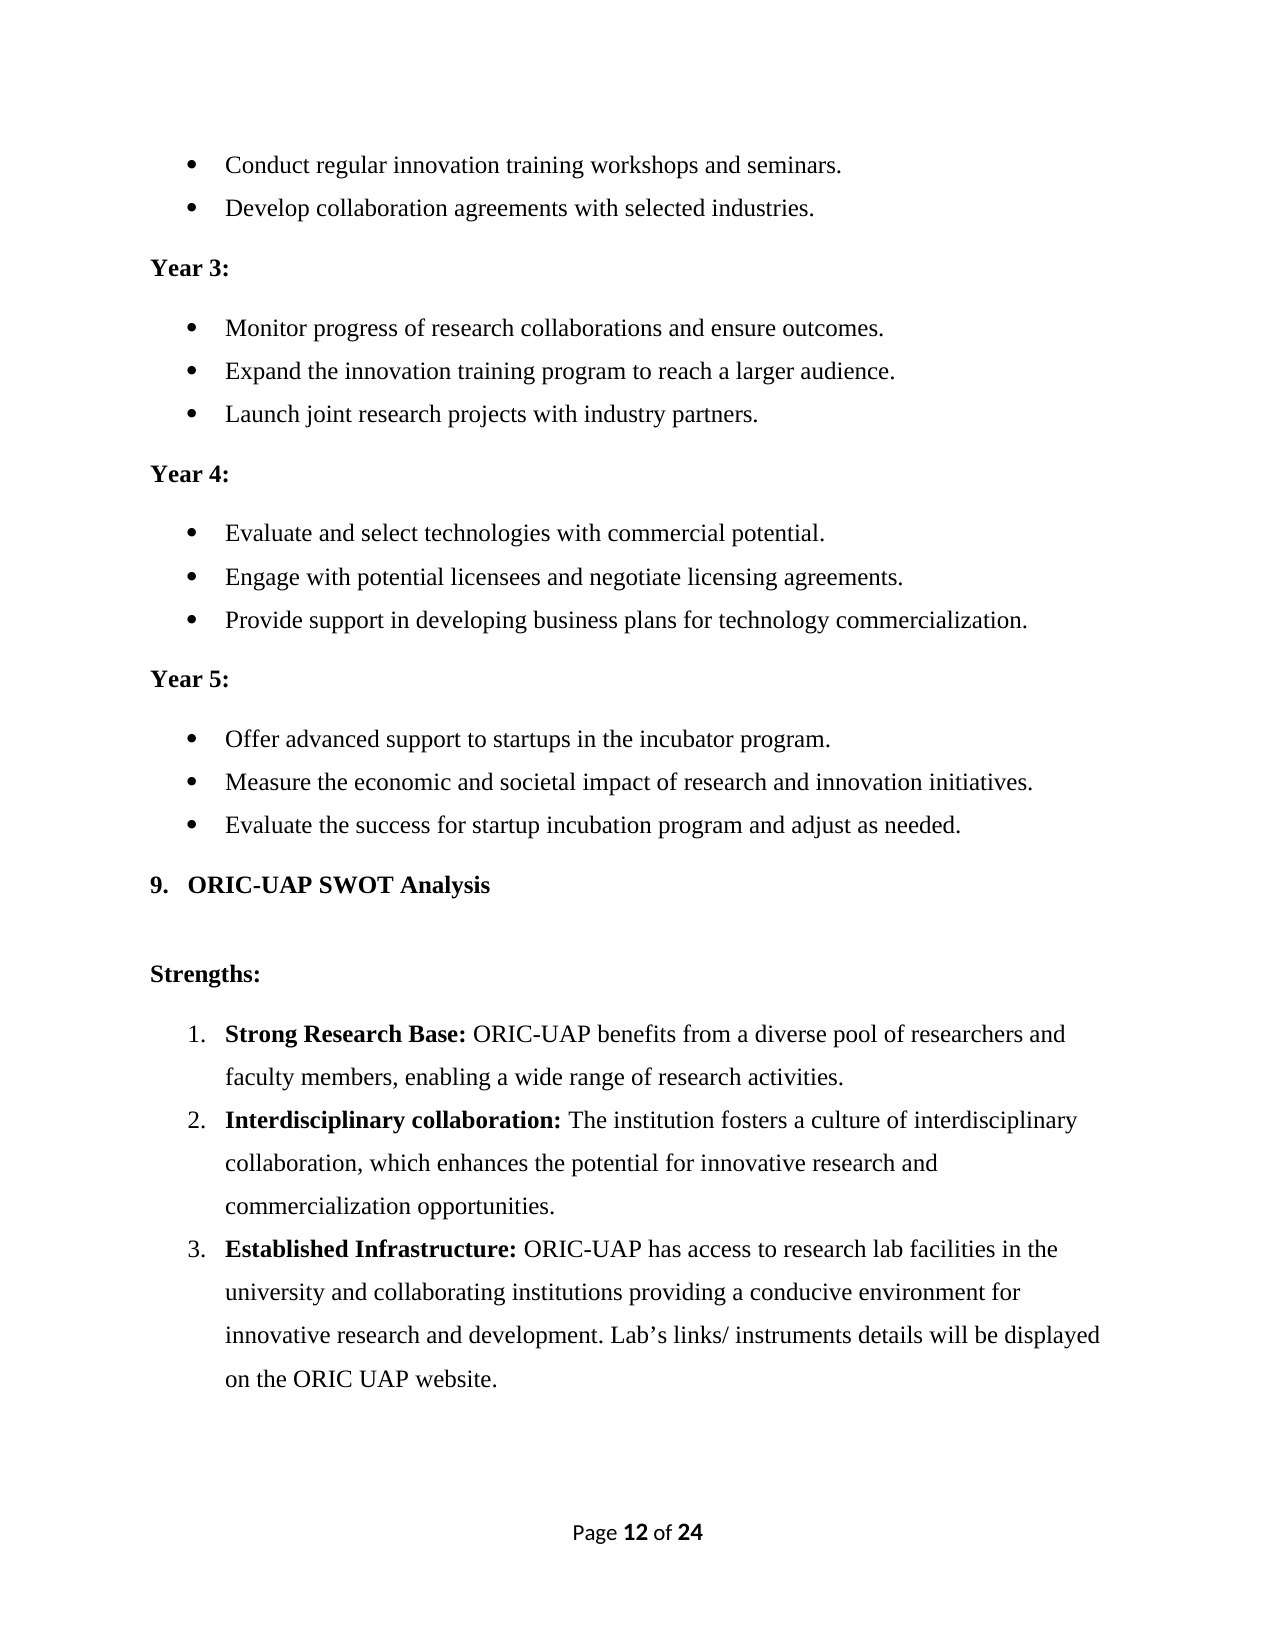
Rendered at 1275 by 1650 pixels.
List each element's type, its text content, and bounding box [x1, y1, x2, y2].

text Year 3: [150, 253, 1125, 282]
list Interdisciplinary collaboration: The institution fosters a culture of interdisciplinary collaboration, which enhances the potential for innovative research and commercialization opportunities. [187, 1105, 1125, 1220]
list Strong Research Base: ORIC-UAP benefits from a diverse pool of researchers and faculty members, enabling a wide range of research activities. [187, 1019, 1125, 1091]
list Measure the economic and societal impact of research and innovation initiatives. [187, 767, 1125, 796]
list Offer advanced support to startups in the incubator program. [187, 724, 1125, 753]
list Evaluate the success for startup incubation program and adjust as needed. [187, 811, 1125, 839]
list Conduct regular innovation training workshops and seminars. [187, 150, 1125, 179]
subtitle ORIC-UAP SWOT Analysis [150, 870, 1125, 899]
list Provide support in developing business plans for technology commercialization. [187, 605, 1125, 633]
list Develop collaboration agreements with selected industries. [187, 193, 1125, 222]
text Year 4: [150, 459, 1125, 487]
list Expand the innovation training program to reach a larger audience. [187, 356, 1125, 384]
text Year 5: [150, 664, 1125, 693]
list Monitor progress of research collaborations and ensure outcomes. [187, 313, 1125, 341]
list Established Infrastructure: ORIC-UAP has access to research lab facilities in the university and collaborating institutions providing a conducive environment for innovative research and development. Lab’s links/ instruments details will be displayed on the ORIC UAP website. [187, 1234, 1125, 1392]
list Evaluate and select technologies with commercial potential. [187, 518, 1125, 547]
text Strengths: [150, 959, 1125, 988]
list Launch joint research projects with industry partners. [187, 399, 1125, 428]
list Engage with potential licensees and negotiate licensing agreements. [187, 562, 1125, 590]
